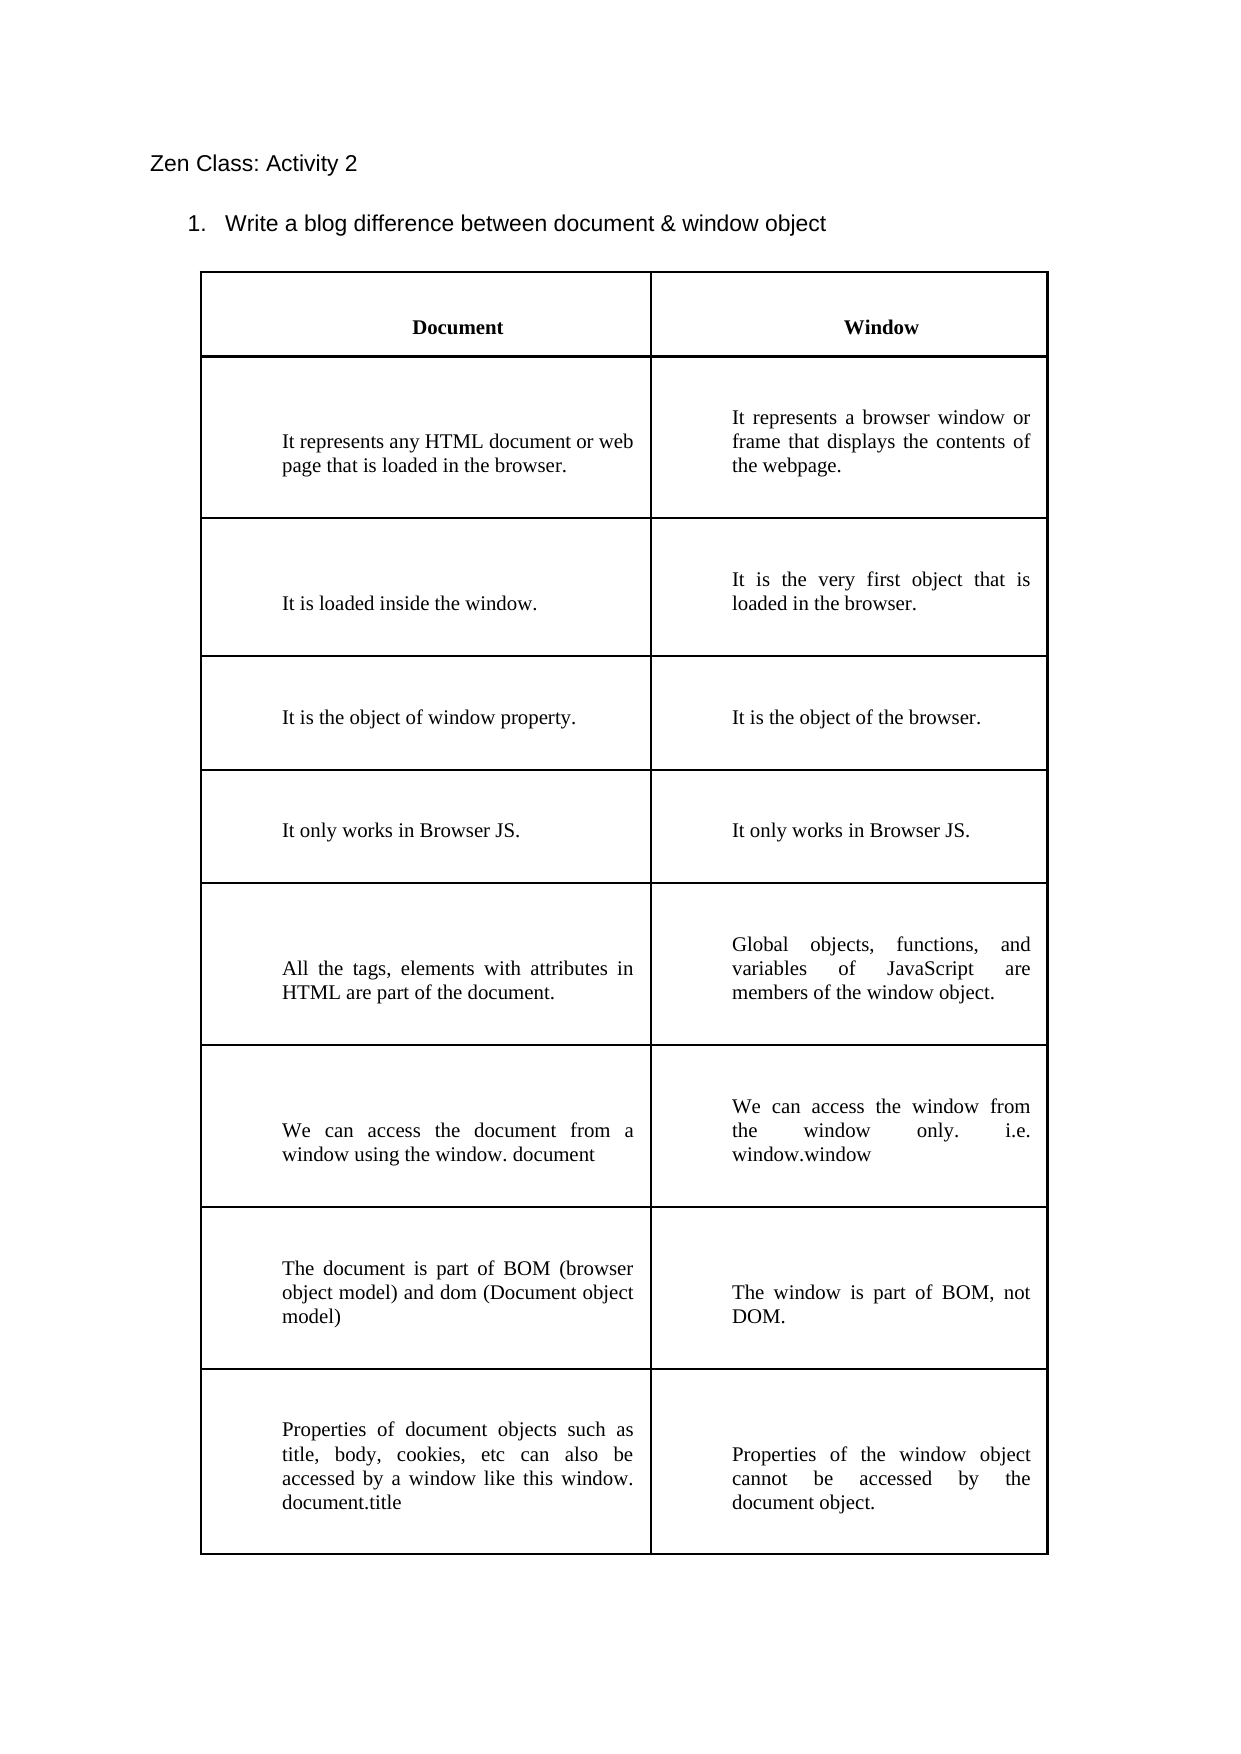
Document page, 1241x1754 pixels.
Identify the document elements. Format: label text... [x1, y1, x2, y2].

table_cell It only works in Browser JS. [202, 771, 650, 882]
table_cell Properties of the window object cannot be accessed by the document object. [652, 1370, 1046, 1553]
table_cell Properties of document objects such as title, body, cookies, etc can also be accessed by a window like this window. document.title [202, 1370, 650, 1553]
table_cell It is loaded inside the window. [202, 519, 650, 655]
text Zen Class: Activity 2 [150, 150, 1090, 176]
table_header Window [652, 273, 1046, 355]
table_header Document [202, 273, 650, 355]
table_cell We can access the window from the window only. i.e. window.window [652, 1046, 1046, 1206]
table_cell It is the object of the browser. [652, 657, 1046, 768]
table_cell The window is part of BOM, not DOM. [652, 1208, 1046, 1367]
table_cell Global objects, functions, and variables of JavaScript are members of the window object. [652, 884, 1046, 1044]
table_cell It is the very first object that is loaded in the browser. [652, 519, 1046, 655]
table_cell All the tags, elements with attributes in HTML are part of the document. [202, 884, 650, 1044]
table_cell It represents a browser window or frame that displays the contents of the webpage. [652, 358, 1046, 517]
table_cell It only works in Browser JS. [652, 771, 1046, 882]
list Write a blog difference between document & window object [187, 210, 1090, 237]
table_cell It represents any HTML document or web page that is loaded in the browser. [202, 358, 650, 517]
table_cell It is the object of window property. [202, 657, 650, 768]
table_cell The document is part of BOM (browser object model) and dom (Document object model) [202, 1208, 650, 1367]
table_cell We can access the document from a window using the window. document [202, 1046, 650, 1206]
